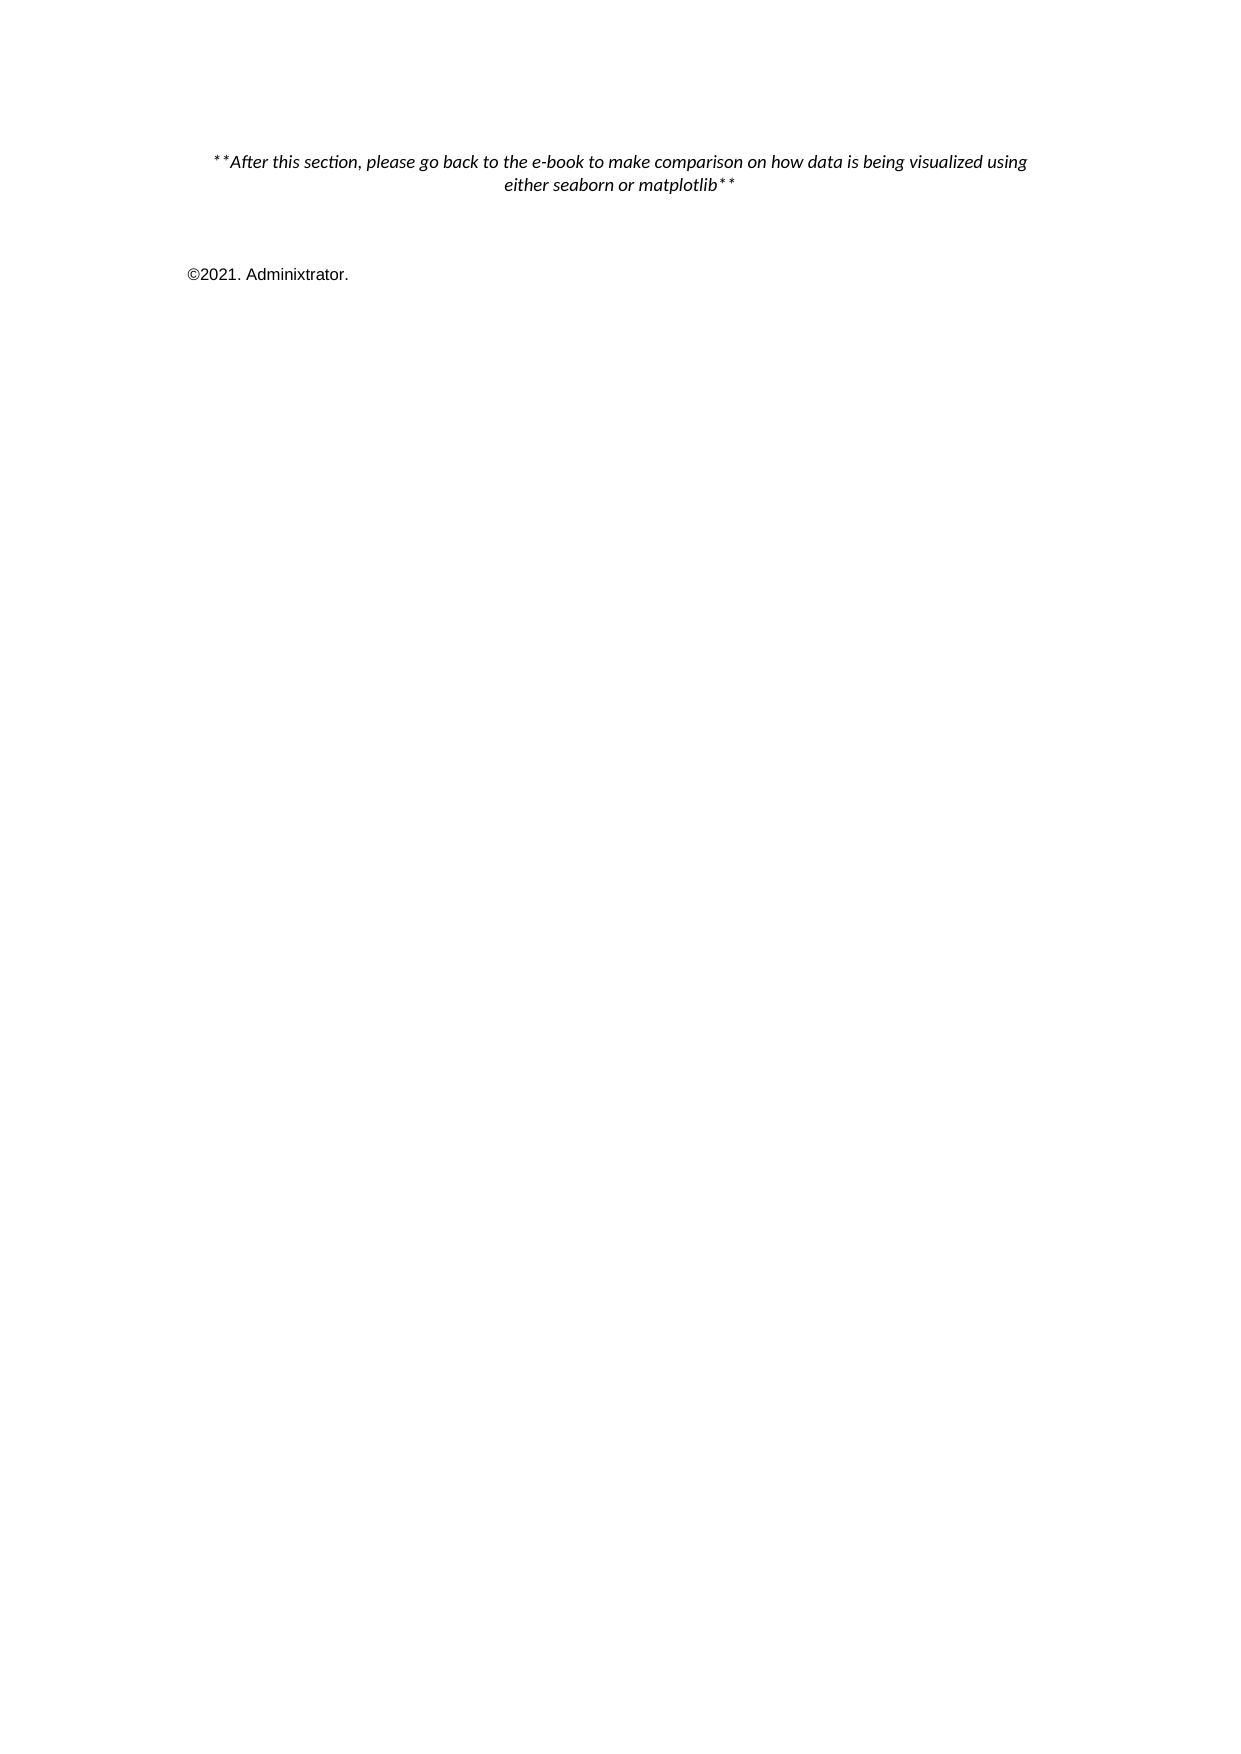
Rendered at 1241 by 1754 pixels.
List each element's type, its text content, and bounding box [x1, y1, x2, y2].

list ©2021. Adminixtrator. [187, 264, 1053, 284]
list **After this section, please go back to the e-book to make comparison on how data is being visualized using either seaborn or matplotlib** [187, 150, 1053, 196]
